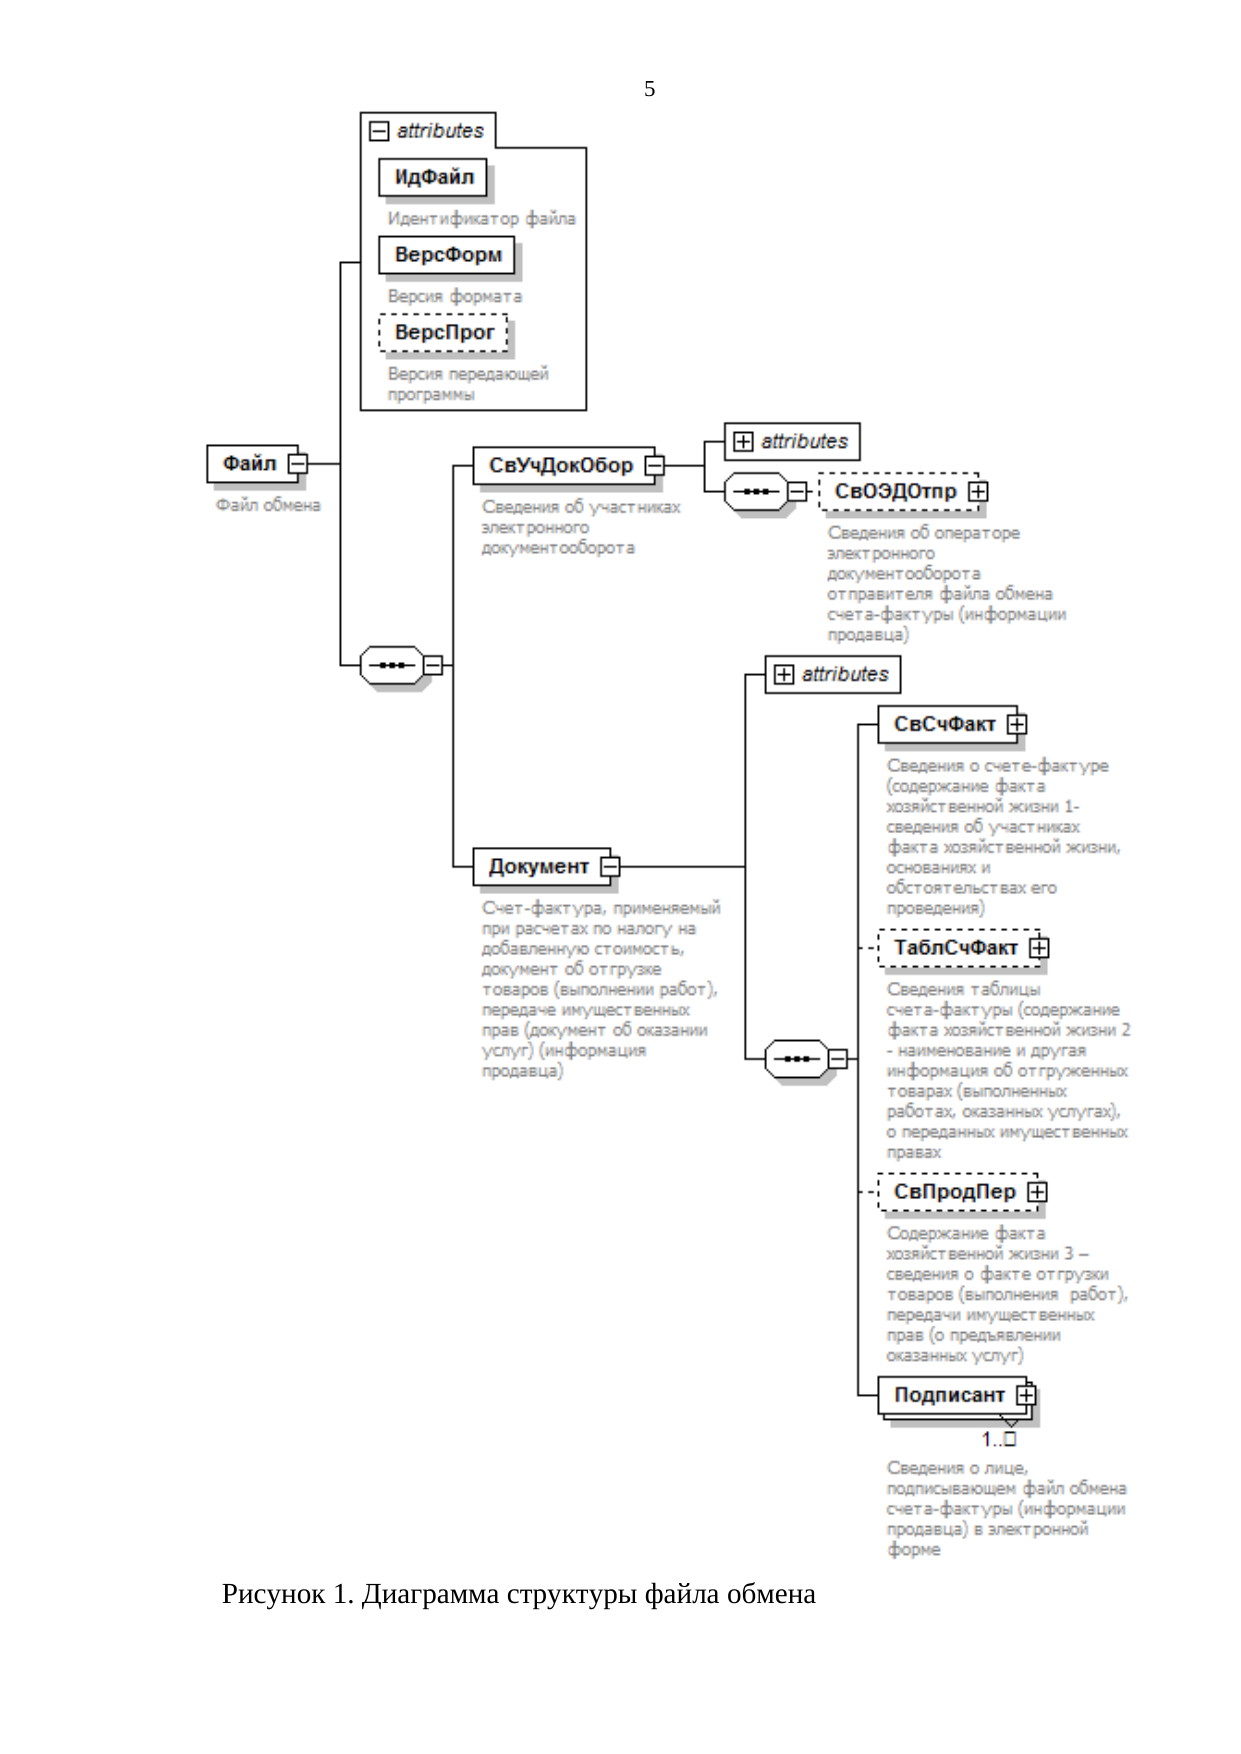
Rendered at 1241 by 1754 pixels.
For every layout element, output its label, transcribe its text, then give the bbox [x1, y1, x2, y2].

picture [192, 103, 1146, 1576]
text Рисунок 1. Диаграмма структуры файла обмена [148, 1576, 1152, 1609]
